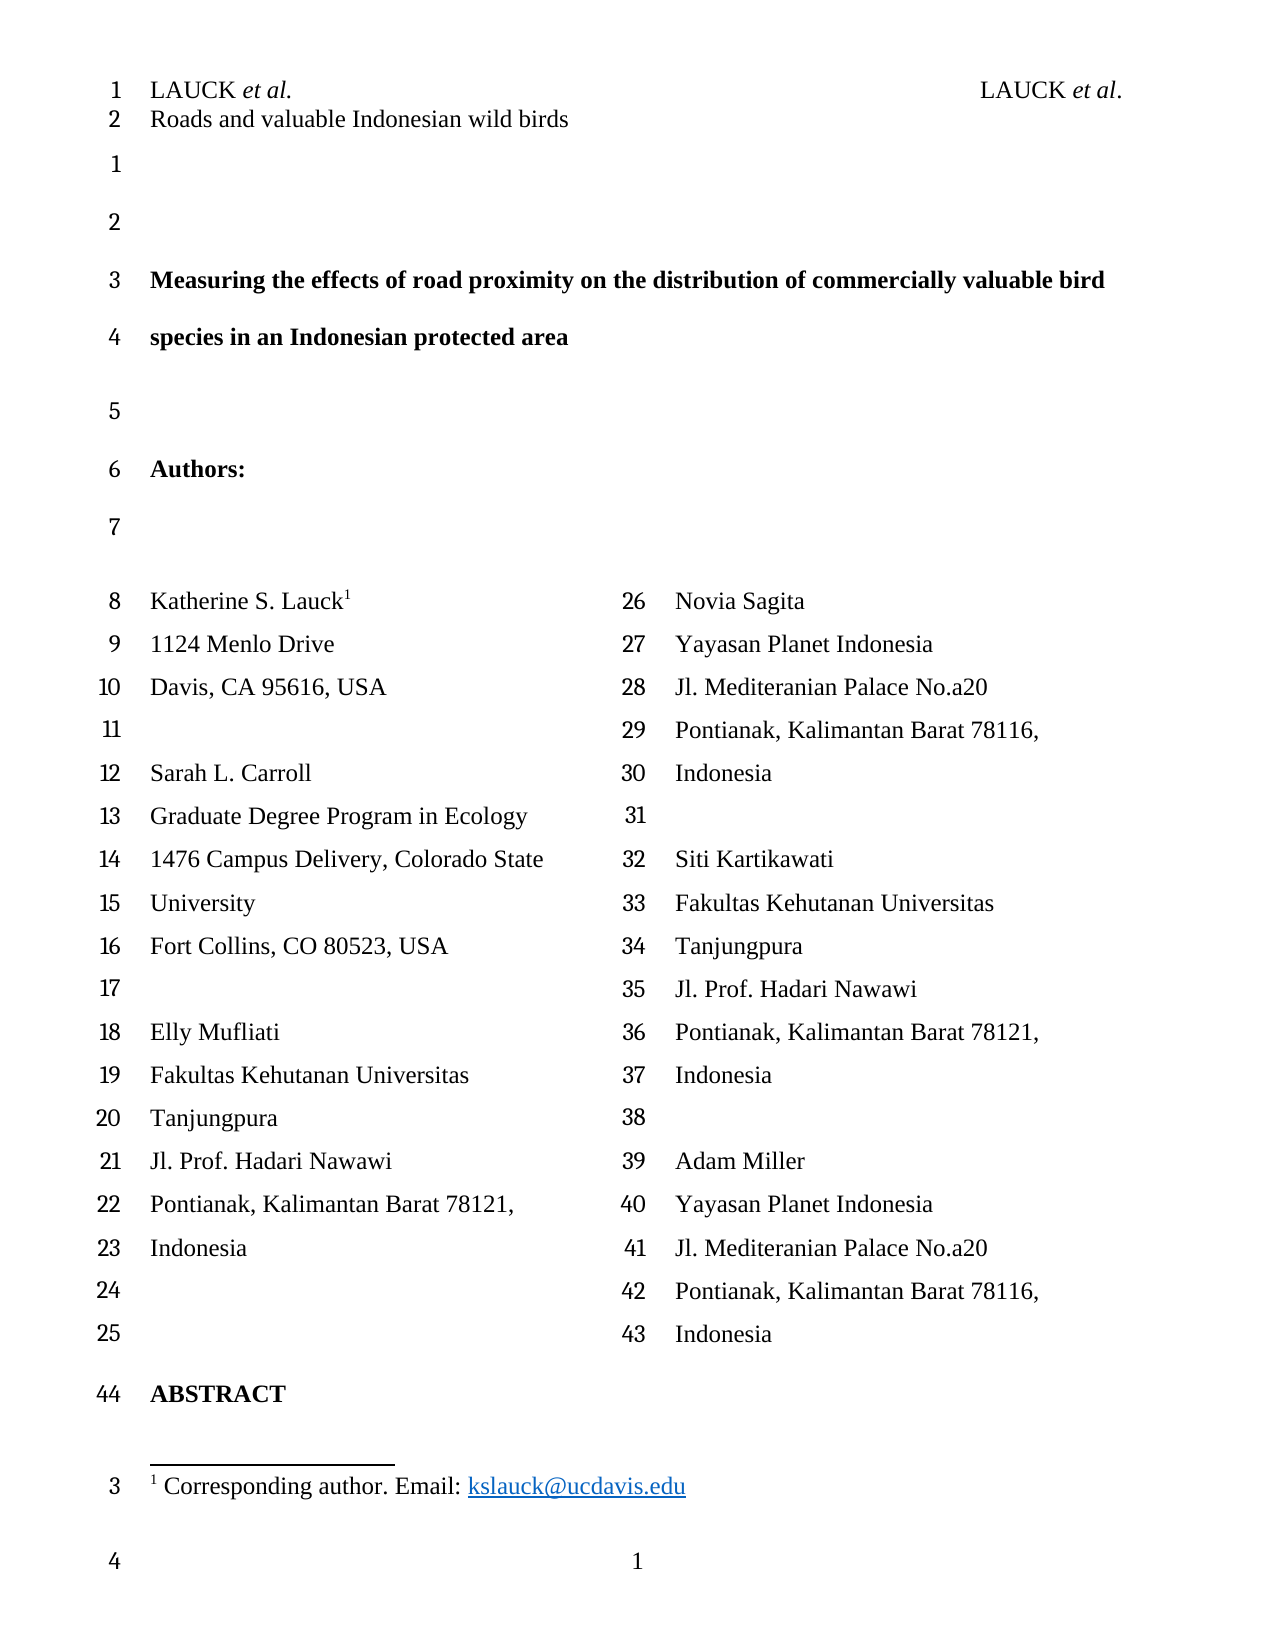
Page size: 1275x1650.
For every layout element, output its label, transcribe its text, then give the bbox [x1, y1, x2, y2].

text Yayasan Planet Indonesia [675, 1189, 1125, 1218]
text Elly Mufliati [150, 1017, 600, 1046]
text 1124 Menlo Drive [150, 629, 600, 658]
subtitle ABSTRACT [150, 1379, 1125, 1407]
text Pontianak, Kalimantan Barat 78121, Indonesia [150, 1189, 600, 1261]
text Authors: [150, 454, 1125, 483]
text Sarah L. Carroll [150, 758, 600, 787]
text Graduate Degree Program in Ecology [150, 801, 600, 830]
text Siti Kartikawati [675, 844, 1125, 873]
text Jl. Prof. Hadari Nawawi [675, 974, 1125, 1003]
text Fakultas Kehutanan Universitas Tanjungpura [675, 888, 1125, 959]
text Pontianak, Kalimantan Barat 78116, Indonesia [675, 1276, 1125, 1348]
text Jl. Prof. Hadari Nawawi [150, 1146, 600, 1175]
text Jl. Mediteranian Palace No.a20 [675, 1233, 1125, 1261]
text Katherine S. Lauck [150, 586, 600, 614]
text Jl. Mediteranian Palace No.a20 [675, 672, 1125, 701]
text Yayasan Planet Indonesia [675, 629, 1125, 658]
text Fakultas Kehutanan Universitas Tanjungpura [150, 1060, 600, 1132]
text Davis, CA 95616, USA [150, 672, 600, 701]
text Novia Sagita [675, 586, 1125, 614]
text Adam Miller [675, 1146, 1125, 1175]
text Measuring the effects of road proximity on the distribution of commercially valuable bird species in an Indonesian protected area [150, 265, 1125, 351]
text Fort Collins, CO 80523, USA [150, 931, 600, 959]
text Pontianak, Kalimantan Barat 78121, Indonesia [675, 1017, 1125, 1089]
text Pontianak, Kalimantan Barat 78116, Indonesia [675, 715, 1125, 787]
text 1476 Campus Delivery, Colorado State University [150, 844, 600, 916]
